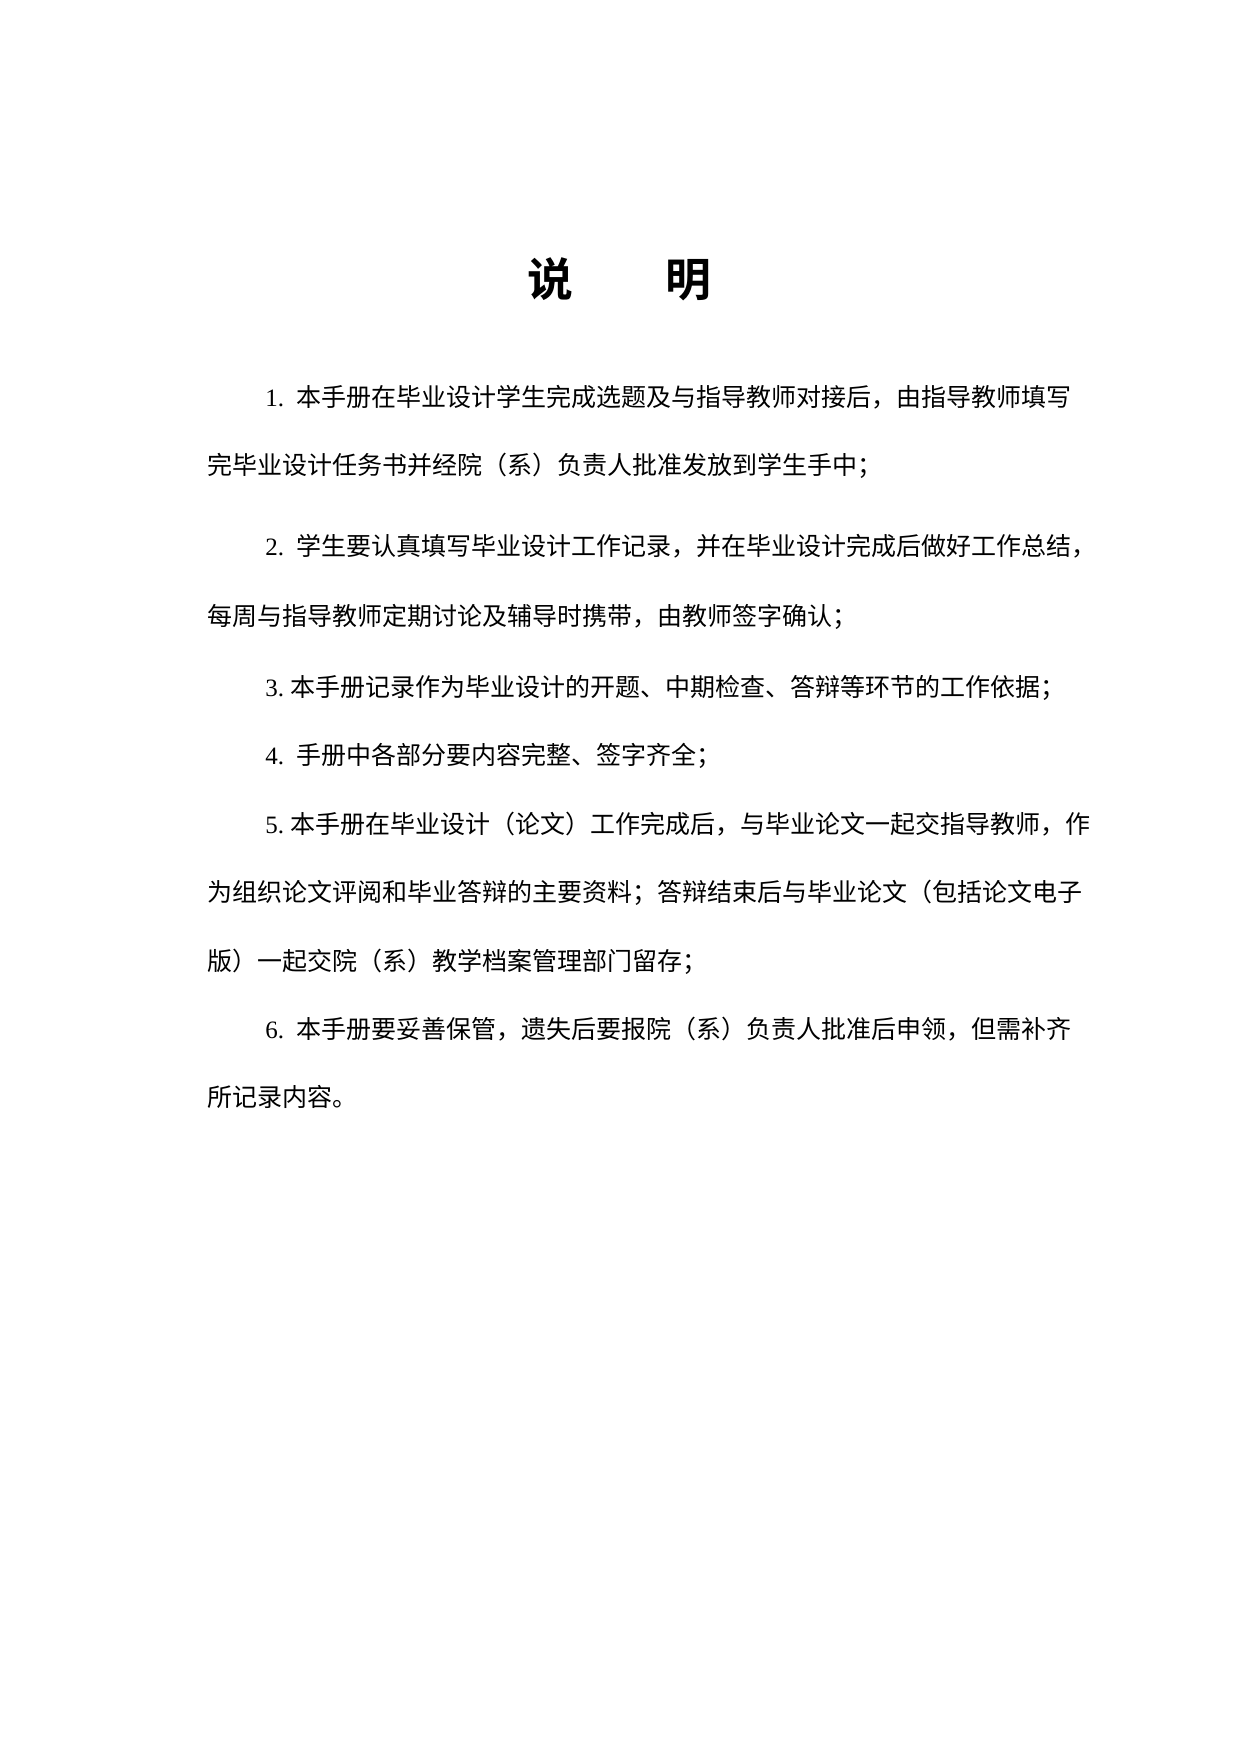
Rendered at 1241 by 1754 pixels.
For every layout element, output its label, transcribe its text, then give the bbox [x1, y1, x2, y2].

text 说 明 [148, 252, 1091, 307]
subtitle 5. 本手册在毕业设计（论文）工作完成后，与毕业论文一起交指导教师，作为组织论文评阅和毕业答辩的主要资料；答辩结束后与毕业论文（包括论文电子版）一起交院（系）教学档案管理部门留存； [207, 804, 1092, 977]
subtitle 6. 本手册要妥善保管，遗失后要报院（系）负责人批准后申领，但需补齐所记录内容。 [207, 1009, 1092, 1114]
subtitle 4. 手册中各部分要内容完整、签字齐全； [207, 736, 1092, 772]
text 2. 学生要认真填写毕业设计工作记录，并在毕业设计完成后做好工作总结，每周与指导教师定期讨论及辅导时携带，由教师签字确认； [207, 526, 1092, 633]
subtitle 3. 本手册记录作为毕业设计的开题、中期检查、答辩等环节的工作依据； [207, 667, 1092, 703]
subtitle 1. 本手册在毕业设计学生完成选题及与指导教师对接后，由指导教师填写完毕业设计任务书并经院（系）负责人批准发放到学生手中； [207, 377, 1092, 482]
